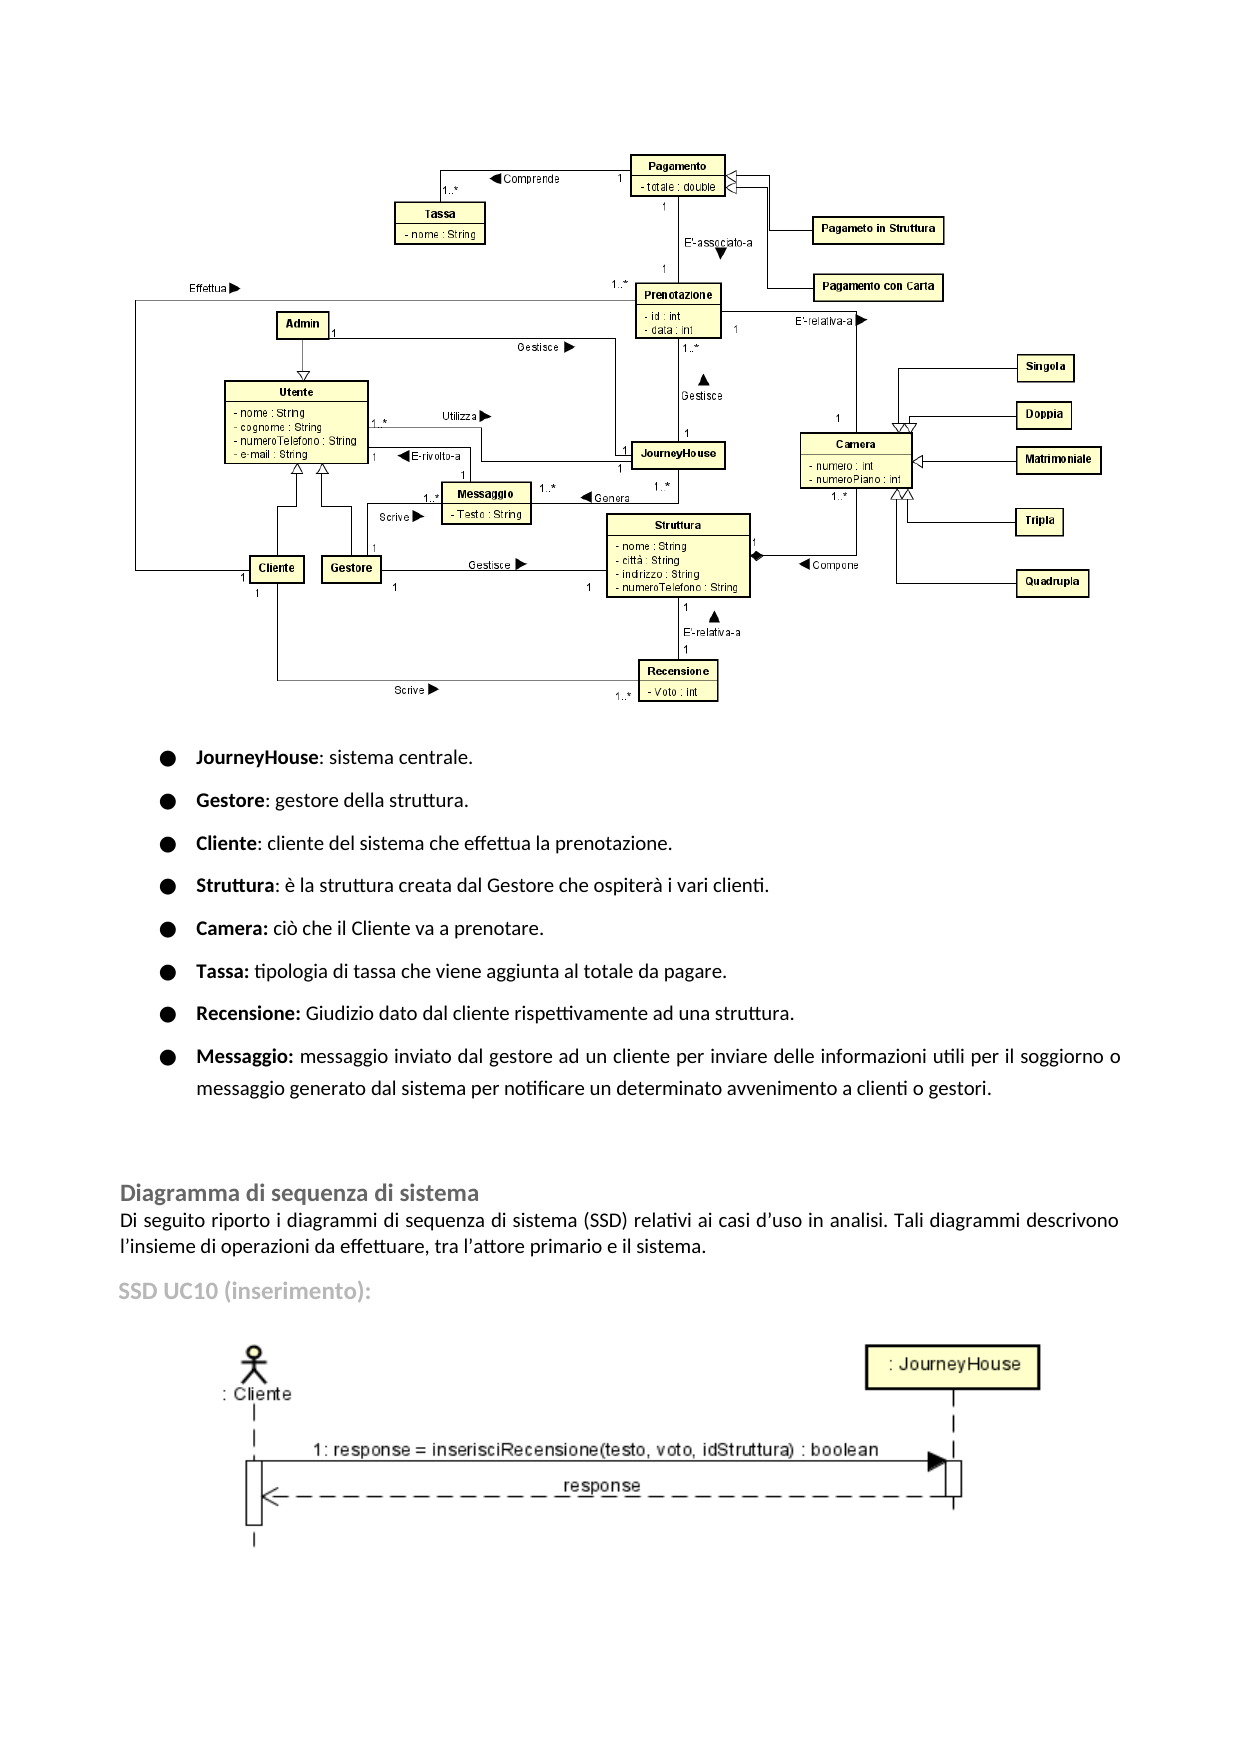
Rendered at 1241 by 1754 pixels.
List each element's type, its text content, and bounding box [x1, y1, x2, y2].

list Messaggio: messaggio inviato dal gestore ad un cliente per inviare delle informazioni utili per il soggiorno o messaggio generato dal sistema per notificare un determinato avvenimento a clienti o gestori. [159, 1033, 1122, 1101]
list Recensione: Giudizio dato dal cliente rispettivamente ad una struttura. [159, 990, 1122, 1033]
picture [121, 147, 1126, 717]
text Diagramma di sequenza di sistema [120, 1177, 1122, 1208]
picture [191, 1336, 1049, 1559]
list Struttura: è la struttura creata dal Gestore che ospiterà i vari clienti. [159, 862, 1122, 904]
text Di seguito riporto i diagrammi di sequenza di sistema (SSD) relativi ai casi d’uso in analisi. Tali diagrammi descrivono l’insieme di operazioni da effettuare, tra l’attore primario e il sistema. [120, 1208, 1122, 1258]
list Cliente: cliente del sistema che effettua la prenotazione. [159, 819, 1122, 862]
list Gestore: gestore della struttura. [159, 776, 1122, 819]
list JourneyHouse: sistema centrale. [159, 734, 1122, 776]
list Camera: ciò che il Cliente va a prenotare. [159, 904, 1122, 947]
list Tassa: tipologia di tassa che viene aggiunta al totale da pagare. [159, 947, 1122, 990]
text SSD UC10 (inserimento): [118, 1275, 1122, 1306]
